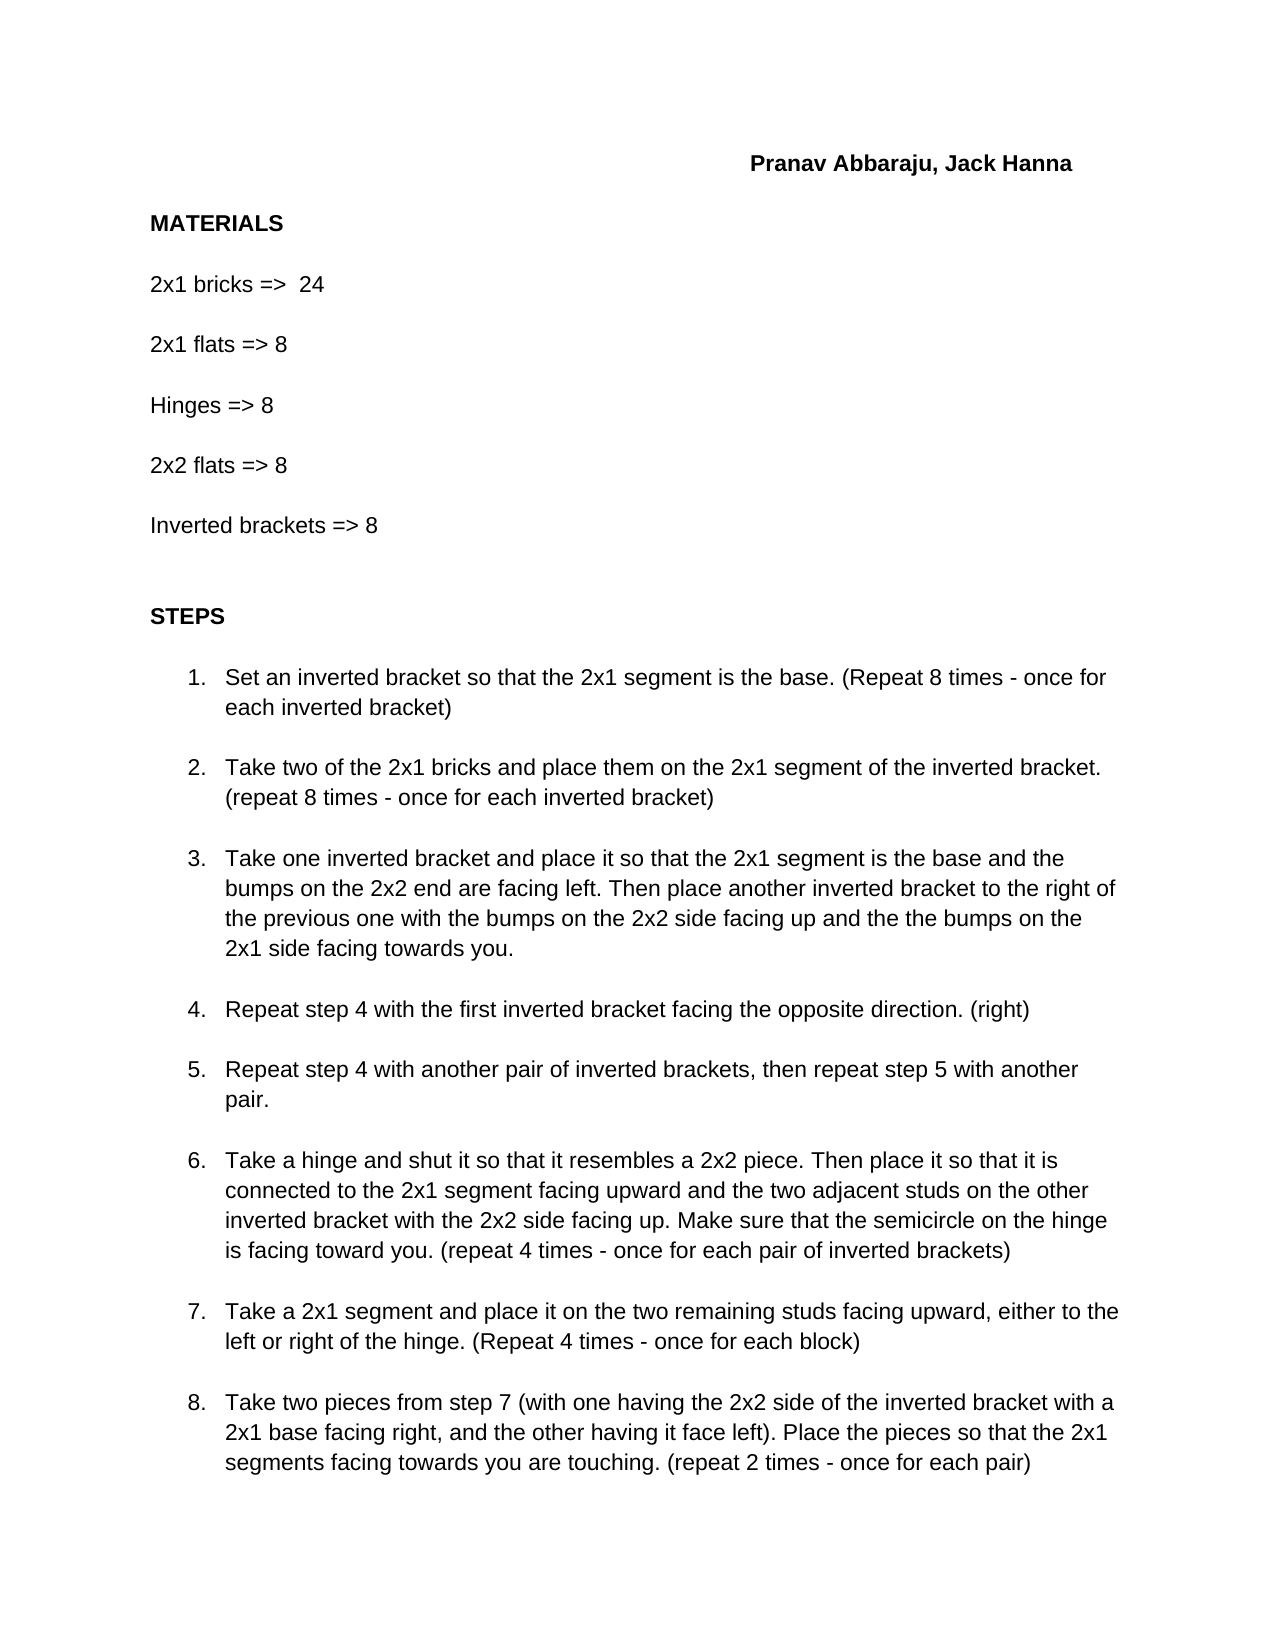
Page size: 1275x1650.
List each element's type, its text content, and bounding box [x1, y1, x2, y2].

list Repeat step 4 with the first inverted bracket facing the opposite direction. (right) [187, 996, 1125, 1022]
text 2x1 flats => 8 [150, 331, 1125, 358]
list Take a hinge and shut it so that it resembles a 2x2 piece. Then place it so that it is connected to the 2x1 segment facing upward and the two adjacent studs on the other inverted bracket with the 2x2 side facing up. Make sure that the semicircle on the hinge is facing toward you. (repeat 4 times - once for each pair of inverted brackets) [187, 1147, 1125, 1264]
text 2x2 flats => 8 [150, 452, 1125, 478]
text Inverted brackets => 8 [150, 512, 1125, 539]
list Take one inverted bracket and place it so that the 2x1 segment is the base and the bumps on the 2x2 end are facing left. Then place another inverted bracket to the right of the previous one with the bumps on the 2x2 side facing up and the the bumps on the 2x1 side facing towards you. [187, 845, 1125, 962]
list Take two pieces from step 7 (with one having the 2x2 side of the inverted bracket with a 2x1 base facing right, and the other having it face left). Place the pieces so that the 2x1 segments facing towards you are touching. (repeat 2 times - once for each pair) [187, 1388, 1125, 1475]
list Take a 2x1 segment and place it on the two remaining studs facing upward, either to the left or right of the hinge. (Repeat 4 times - once for each block) [187, 1298, 1125, 1354]
text MATERIALS [150, 210, 1125, 237]
text 2x1 bricks => 24 [150, 271, 1125, 297]
list Repeat step 4 with another pair of inverted brackets, then repeat step 5 with another pair. [187, 1056, 1125, 1113]
text STEPS [150, 603, 1125, 629]
text Pranav Abbaraju, Jack Hanna [750, 150, 1125, 176]
list Take two of the 2x1 bricks and place them on the 2x1 segment of the inverted bracket. (repeat 8 times - once for each inverted bracket) [187, 754, 1125, 811]
text Hinges => 8 [150, 392, 1125, 418]
list Set an inverted bracket so that the 2x1 segment is the base. (Repeat 8 times - once for each inverted bracket) [187, 663, 1125, 720]
